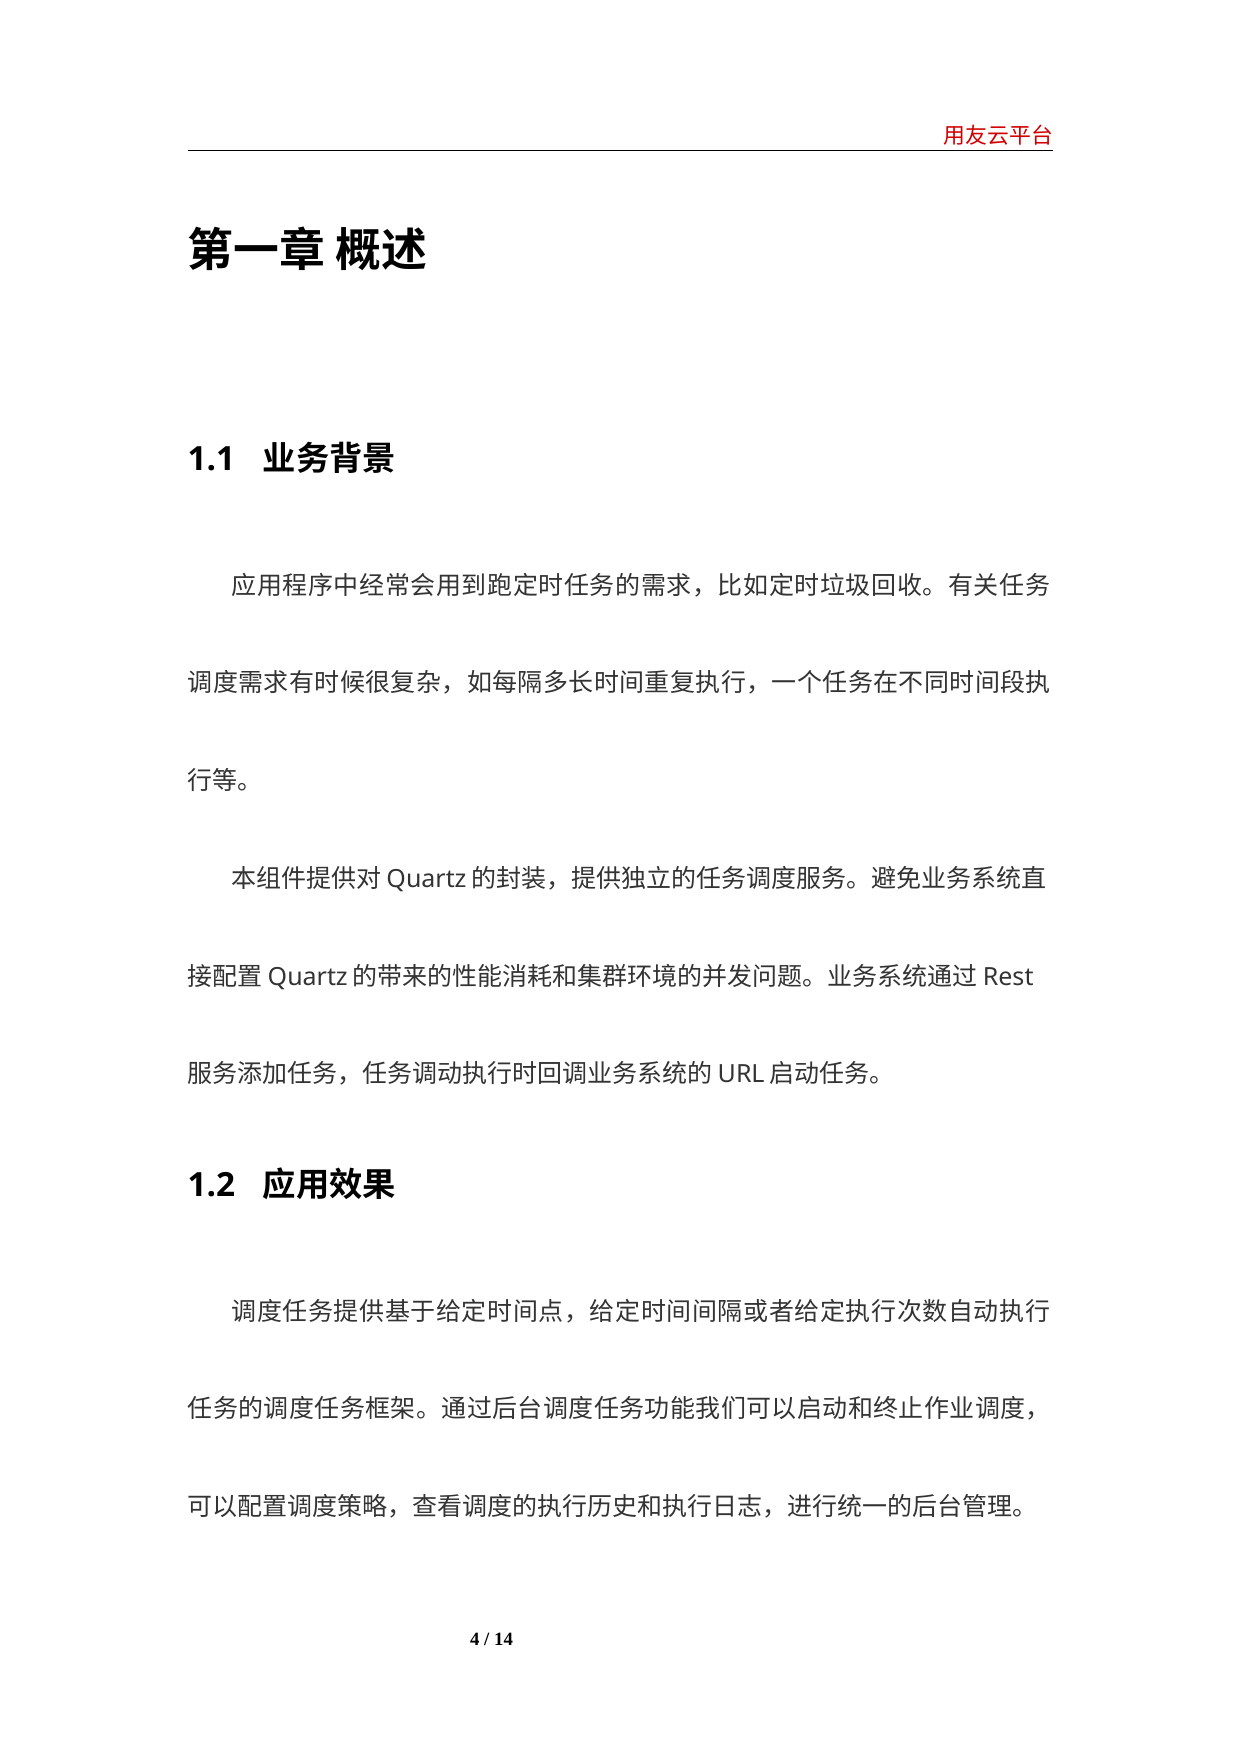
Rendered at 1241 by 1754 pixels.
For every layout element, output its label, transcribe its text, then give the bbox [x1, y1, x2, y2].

subtitle 应用效果 [187, 1150, 1053, 1215]
subtitle 业务背景 [187, 423, 1053, 488]
text 应用程序中经常会用到跑定时任务的需求，比如定时垃圾回收。有关任务调度需求有时候很复杂，如每隔多长时间重复执行，一个任务在不同时间段执行等。 [187, 551, 1053, 811]
text 调度任务提供基于给定时间点，给定时间间隔或者给定执行次数自动执行任务的调度任务框架。通过后台调度任务功能我们可以启动和终止作业调度，可以配置调度策略，查看调度的执行历史和执行日志，进行统一的后台管理。 [187, 1277, 1053, 1537]
subtitle 第一章 概述 [187, 198, 1053, 295]
text 本组件提供对Quartz的封装，提供独立的任务调度服务。避免业务系统直接配置Quartz的带来的性能消耗和集群环境的并发问题。业务系统通过Rest服务添加任务，任务调动执行时回调业务系统的URL启动任务。 [187, 844, 1053, 1104]
